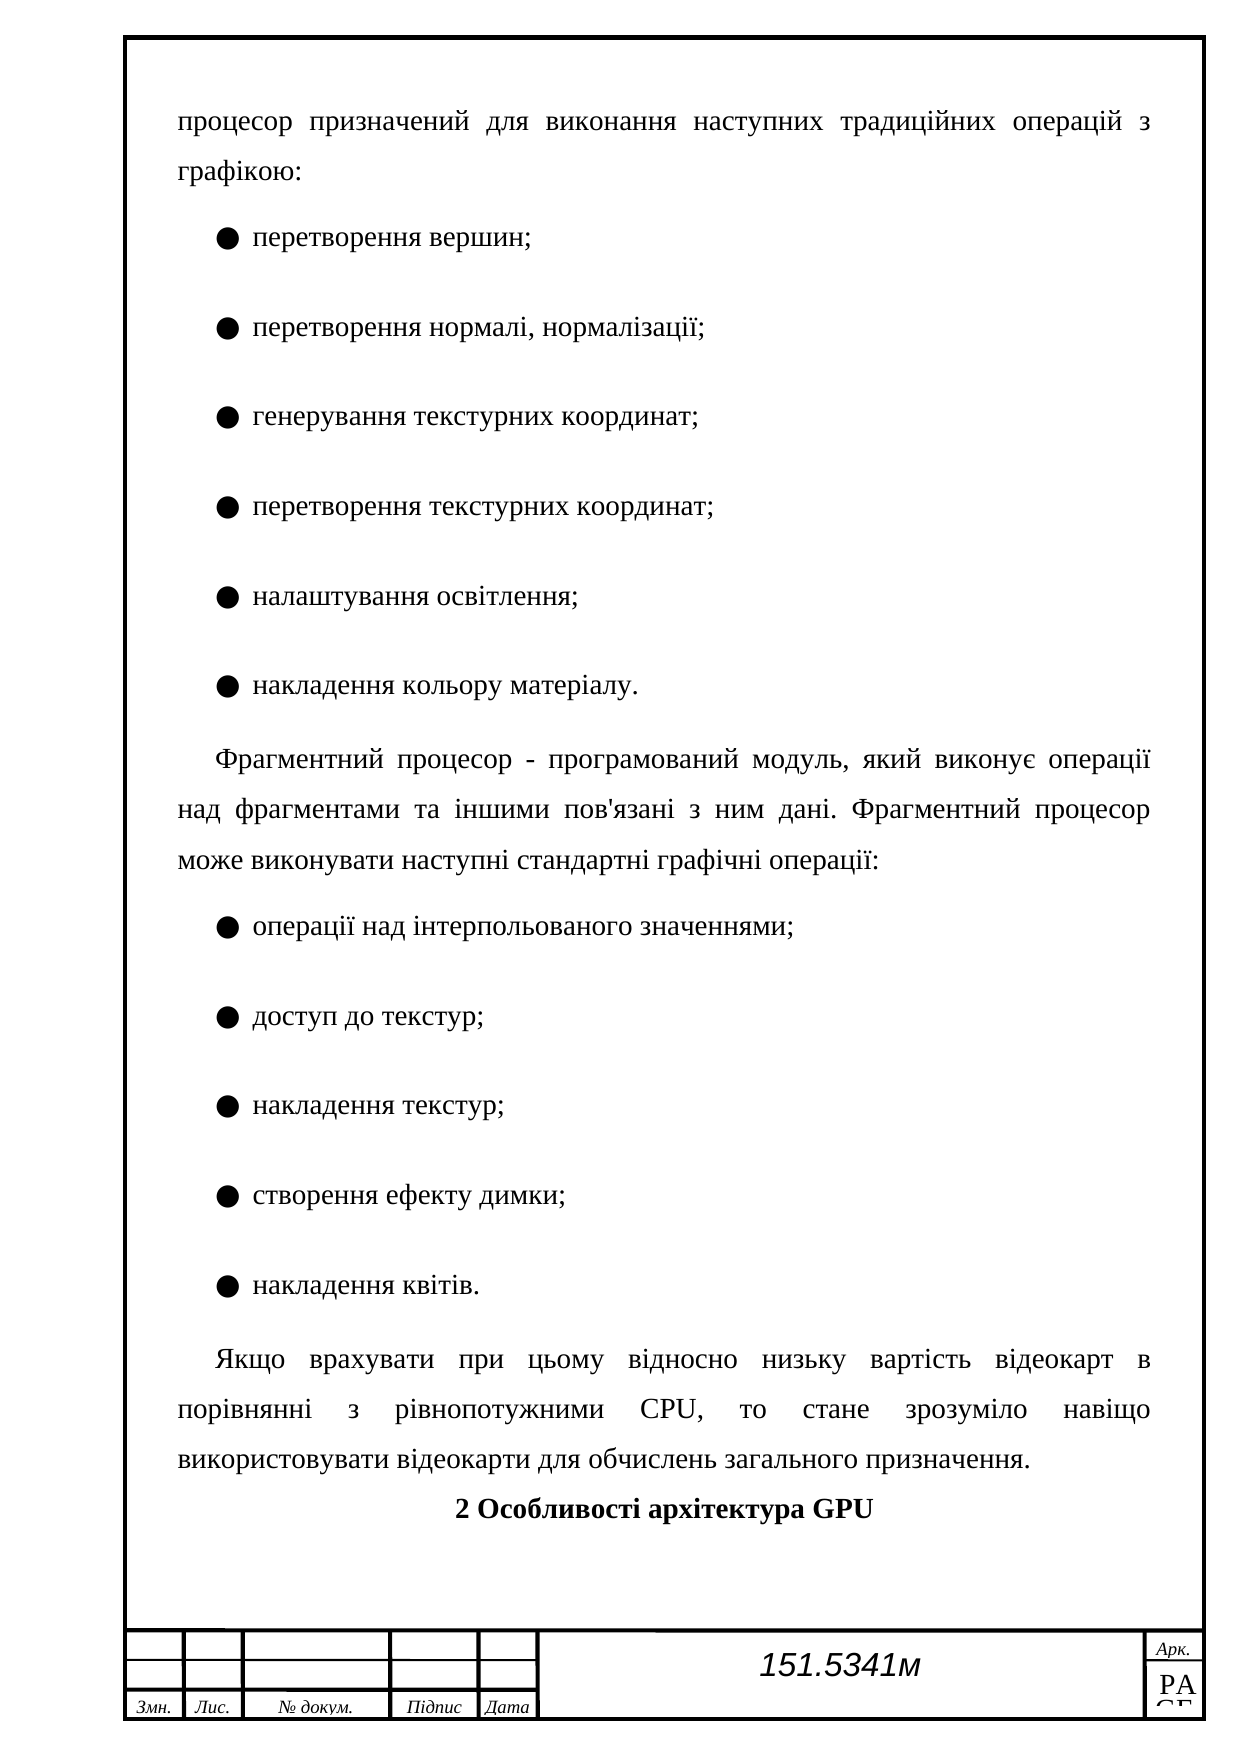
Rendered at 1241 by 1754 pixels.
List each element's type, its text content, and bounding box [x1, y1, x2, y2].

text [177, 103, 1152, 186]
list накладення квітів. [215, 1251, 1152, 1311]
list перетворення нормалі, нормалізації; [215, 293, 1152, 353]
list налаштування освітлення; [215, 562, 1152, 622]
list генерування текстурних координат; [215, 383, 1152, 442]
list накладення текстур; [215, 1072, 1152, 1131]
list доступ до текстур; [215, 982, 1152, 1042]
text 2 Особливості архітектура GPU [177, 1492, 1152, 1525]
list перетворення текстурних координат; [215, 472, 1152, 532]
list перетворення вершин; [215, 203, 1152, 263]
list створення ефекту димки; [215, 1161, 1152, 1221]
text Якщо врахувати при цьому відносно низьку вартість відеокарт в порівнянні з рівнопотужними CPU, то стане зрозуміло навіщо використовувати відеокарти для обчислень загального призначення. [177, 1341, 1152, 1475]
list операції над інтерпольованого значеннями; [215, 892, 1152, 952]
list накладення кольору матеріалу. [215, 652, 1152, 711]
text Фрагментний процесор - програмований модуль, який виконує операції над фрагментами та іншими пов'язані з ним дані. Фрагментний процесор може виконувати наступні стандартні графічні операції: [177, 741, 1152, 876]
